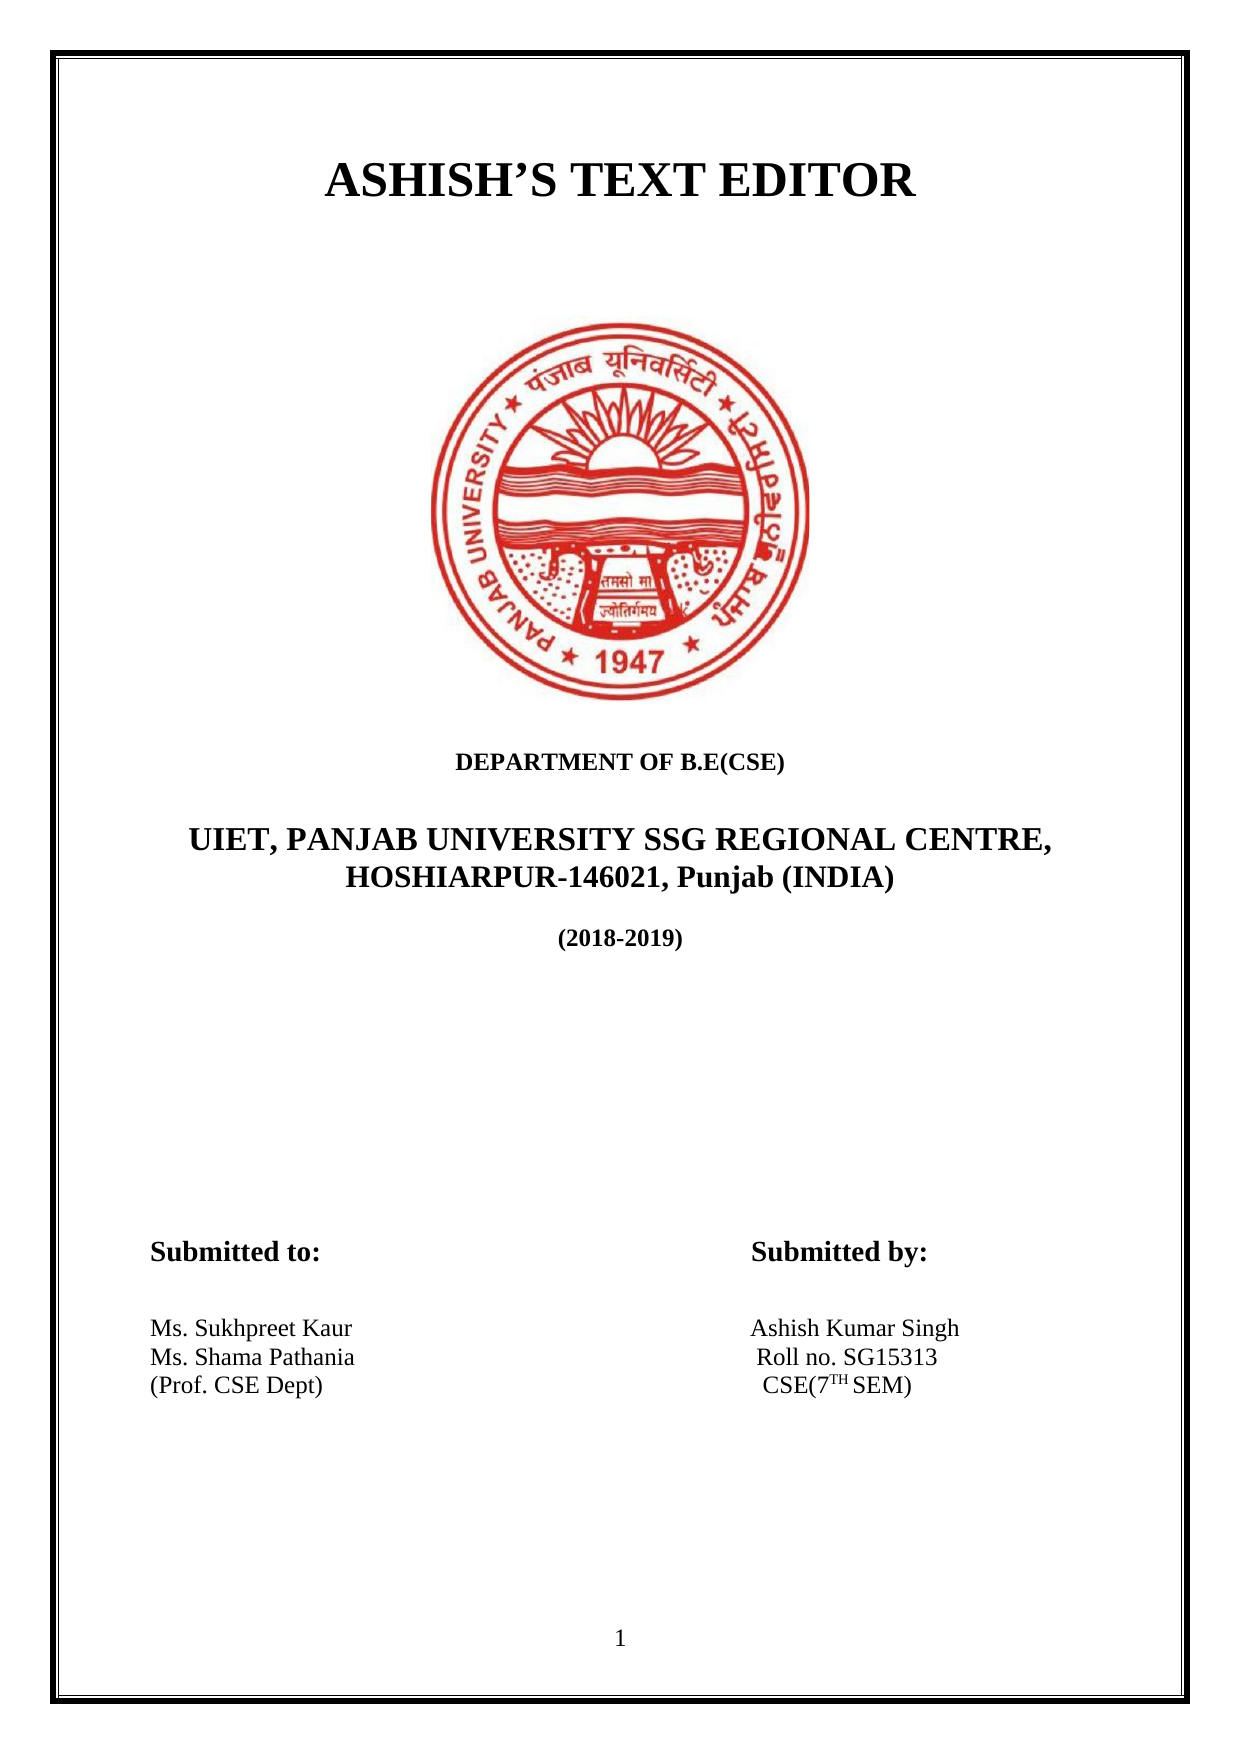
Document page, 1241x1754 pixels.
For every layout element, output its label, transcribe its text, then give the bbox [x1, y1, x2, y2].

text (Prof. CSE Dept) CSE(7TH SEM) [150, 1371, 1090, 1399]
text UIET, PANJAB UNIVERSITY SSG REGIONAL CENTRE, [150, 819, 1090, 858]
text HOSHIARPUR-146021, Punjab (INDIA) [150, 858, 1090, 894]
text DEPARTMENT OF B.E(CSE) [150, 747, 1090, 776]
picture [430, 316, 810, 704]
text Ms. Shama Pathania Roll no. SG15313 [150, 1342, 1090, 1371]
text Ms. Sukhpreet Kaur Ashish Kumar Singh [150, 1313, 1090, 1342]
text (2018-2019) [150, 923, 1090, 952]
text ASHISH’S TEXT EDITOR [150, 150, 1090, 207]
text Submitted to: Submitted by: [150, 1234, 1090, 1267]
